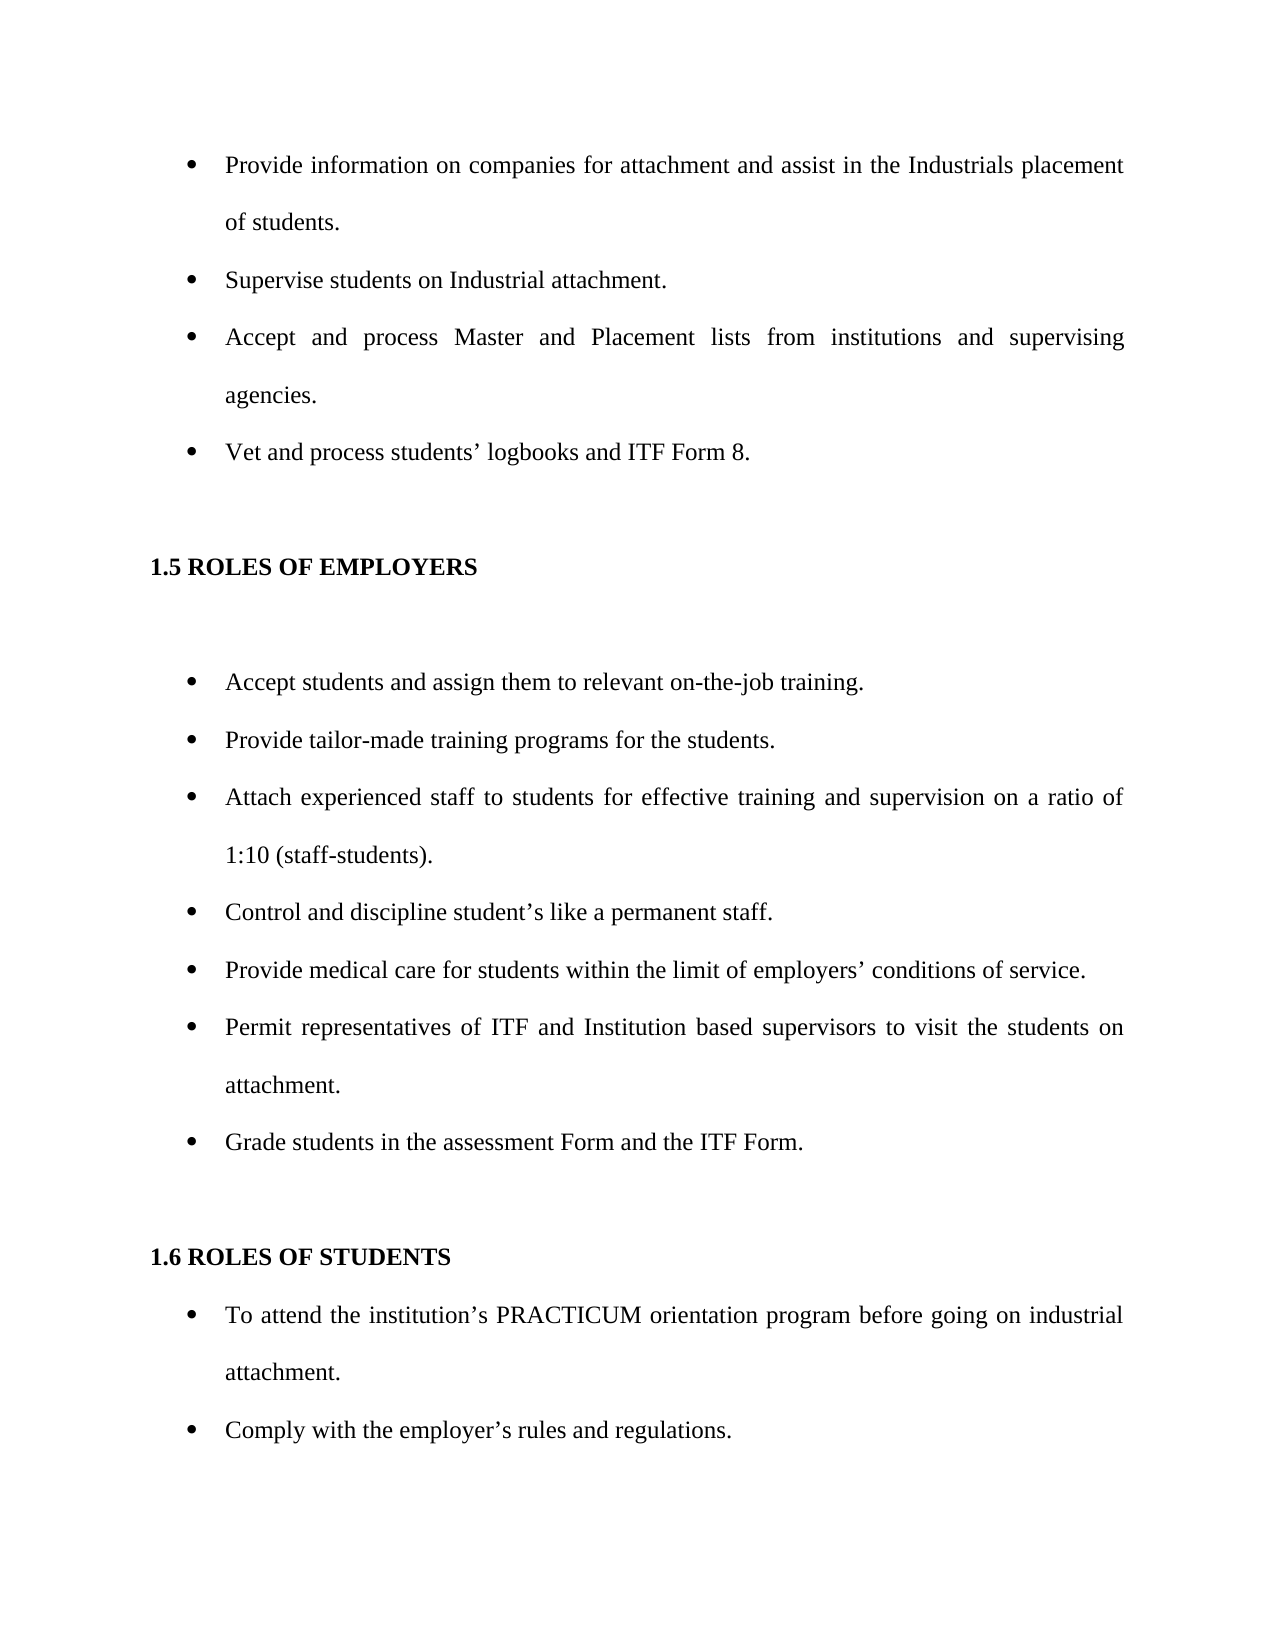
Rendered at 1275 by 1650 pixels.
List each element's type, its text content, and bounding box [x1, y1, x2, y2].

list To attend the institution’s PRACTICUM orientation program before going on industrial attachment. [187, 1300, 1125, 1386]
list Provide information on companies for attachment and assist in the Industrials placement of students. [187, 150, 1125, 236]
list Control and discipline student’s like a permanent staff. [187, 897, 1125, 926]
list Permit representatives of ITF and Institution based supervisors to visit the students on attachment. [187, 1012, 1125, 1099]
list Accept and process Master and Placement lists from institutions and supervising agencies. [187, 322, 1125, 409]
list Attach experienced staff to students for effective training and supervision on a ratio of 1:10 (staff-students). [187, 782, 1125, 869]
text 1.6 ROLES OF STUDENTS [150, 1242, 1125, 1271]
list Provide medical care for students within the limit of employers’ conditions of service. [187, 955, 1125, 984]
list Supervise students on Industrial attachment. [187, 265, 1125, 294]
list Accept students and assign them to relevant on-the-job training. [187, 667, 1125, 696]
text 1.5 ROLES OF EMPLOYERS [150, 552, 1125, 581]
list Provide tailor-made training programs for the students. [187, 725, 1125, 754]
list Comply with the employer’s rules and regulations. [187, 1415, 1125, 1444]
list Grade students in the assessment Form and the ITF Form. [187, 1127, 1125, 1156]
list Vet and process students’ logbooks and ITF Form 8. [187, 437, 1125, 466]
